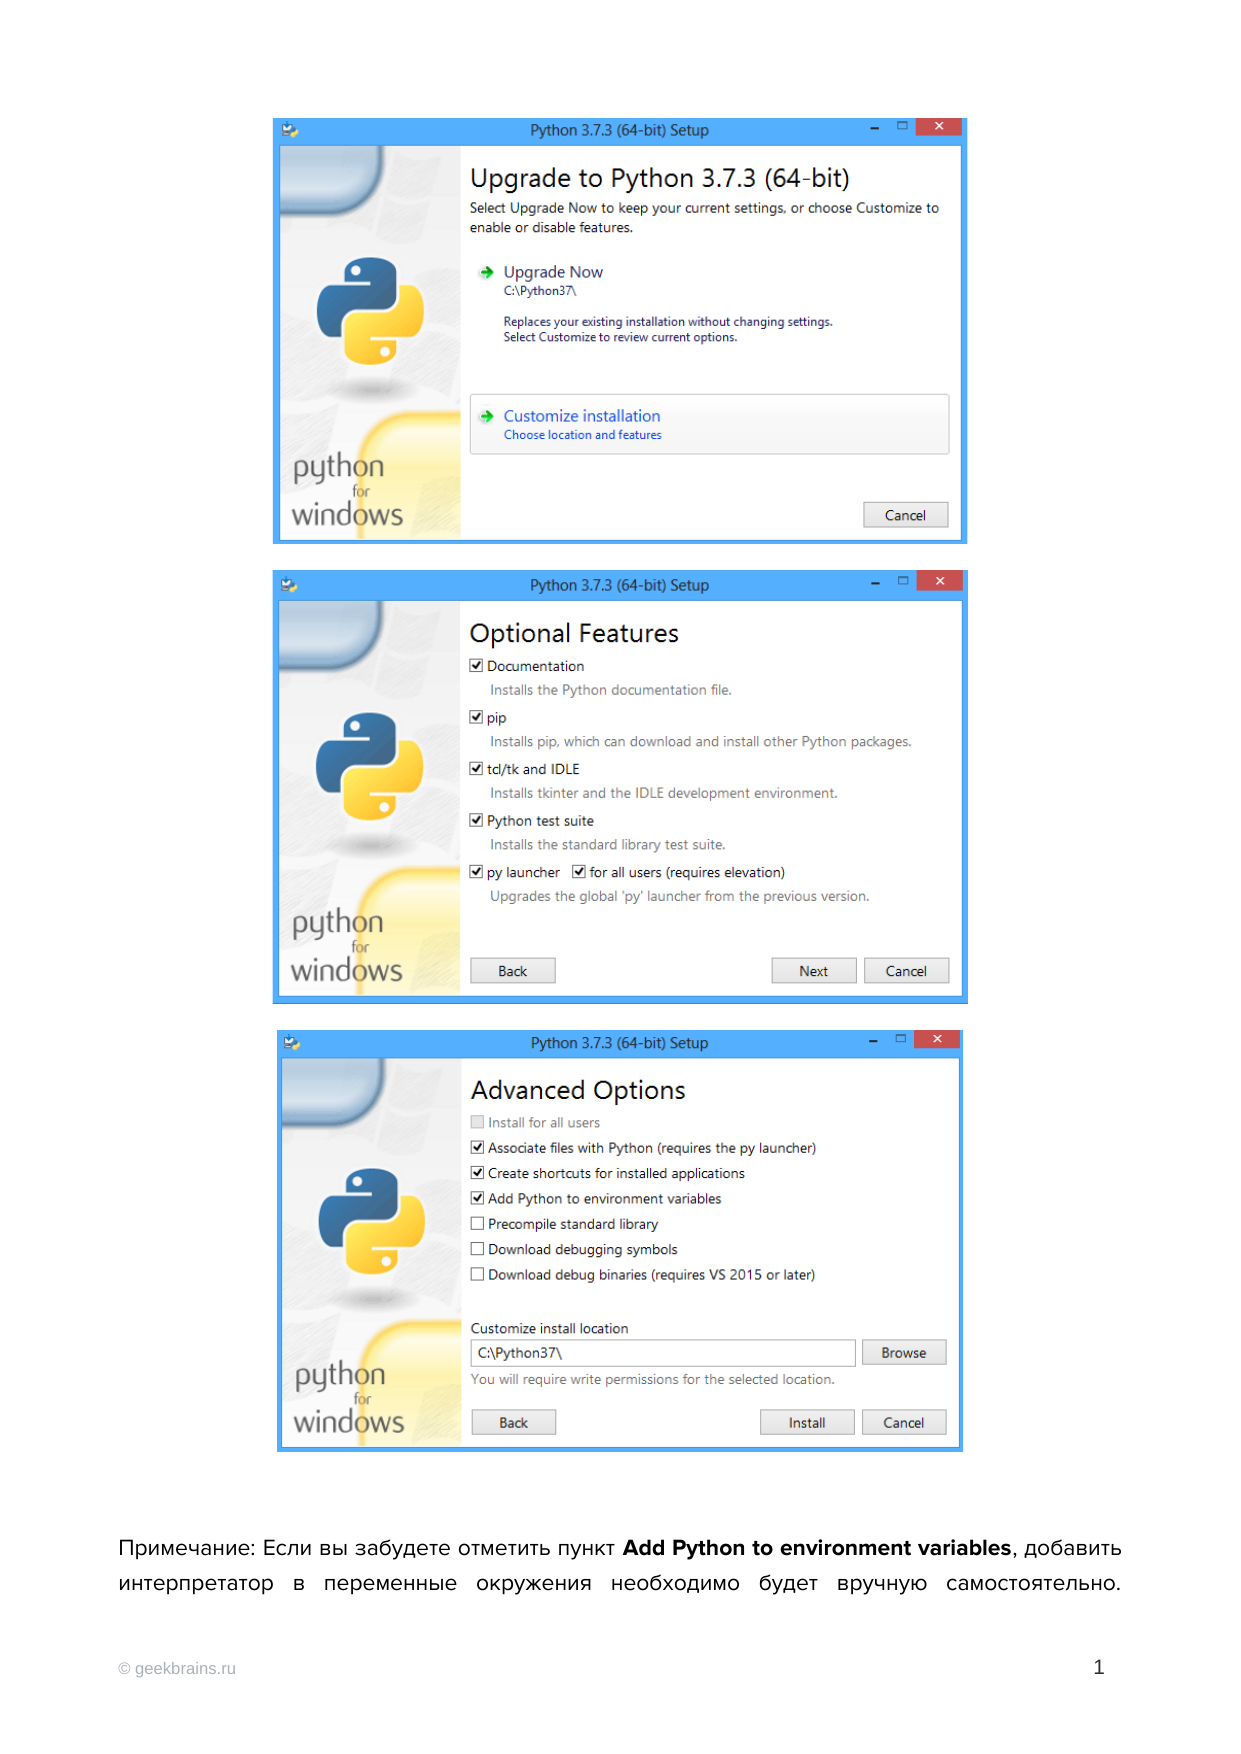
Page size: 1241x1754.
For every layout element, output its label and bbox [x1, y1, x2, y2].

text [118, 1534, 1122, 1597]
picture [277, 1030, 964, 1452]
picture [272, 570, 968, 1004]
picture [272, 118, 968, 544]
